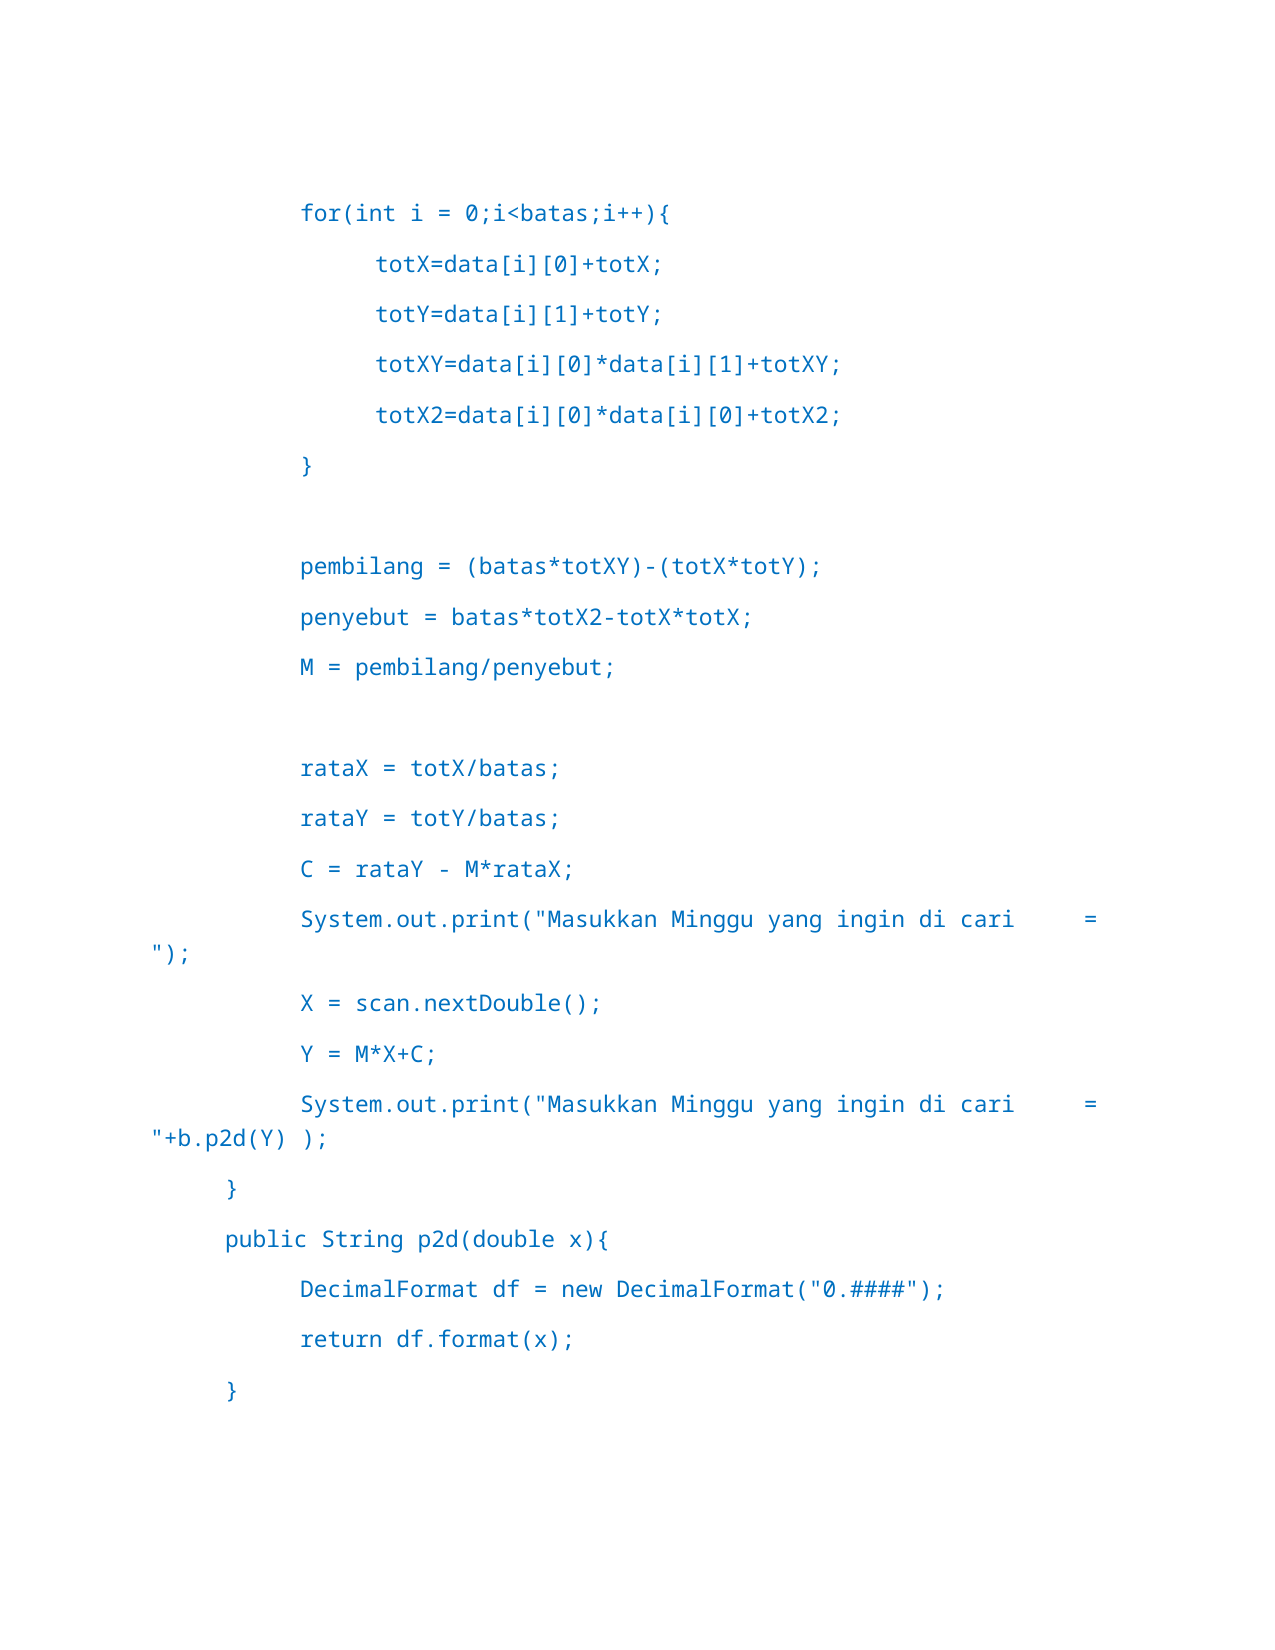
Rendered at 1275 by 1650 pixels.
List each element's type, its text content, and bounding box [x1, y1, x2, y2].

text rataY = totY/batas; [150, 802, 1125, 833]
text DecimalFormat df = new DecimalFormat("0.####"); [150, 1273, 1125, 1304]
text totY=data[i][1]+totY; [150, 298, 1125, 329]
text C = rataY - M*rataX; [150, 853, 1125, 884]
text System.out.print("Masukkan Minggu yang ingin di cari = "+b.p2d(Y) ); [150, 1088, 1125, 1153]
text totXY=data[i][0]*data[i][1]+totXY; [150, 348, 1125, 380]
text penyebut = batas*totX2-totX*totX; [150, 601, 1125, 632]
text System.out.print("Masukkan Minggu yang ingin di cari = "); [150, 903, 1125, 968]
text M = pembilang/penyebut; [150, 651, 1125, 682]
text rataX = totX/batas; [150, 752, 1125, 783]
text pembilang = (batas*totXY)-(totX*totY); [150, 550, 1125, 581]
text } [150, 449, 1125, 481]
text for(int i = 0;i<batas;i++){ [150, 197, 1125, 228]
text Y = M*X+C; [150, 1038, 1125, 1069]
text return df.format(x); [150, 1323, 1125, 1355]
text public String p2d(double x){ [150, 1223, 1125, 1254]
text X = scan.nextDouble(); [150, 987, 1125, 1018]
text totX2=data[i][0]*data[i][0]+totX2; [150, 399, 1125, 430]
text } [150, 1172, 1125, 1203]
text } [150, 1374, 1125, 1405]
text totX=data[i][0]+totX; [150, 248, 1125, 279]
